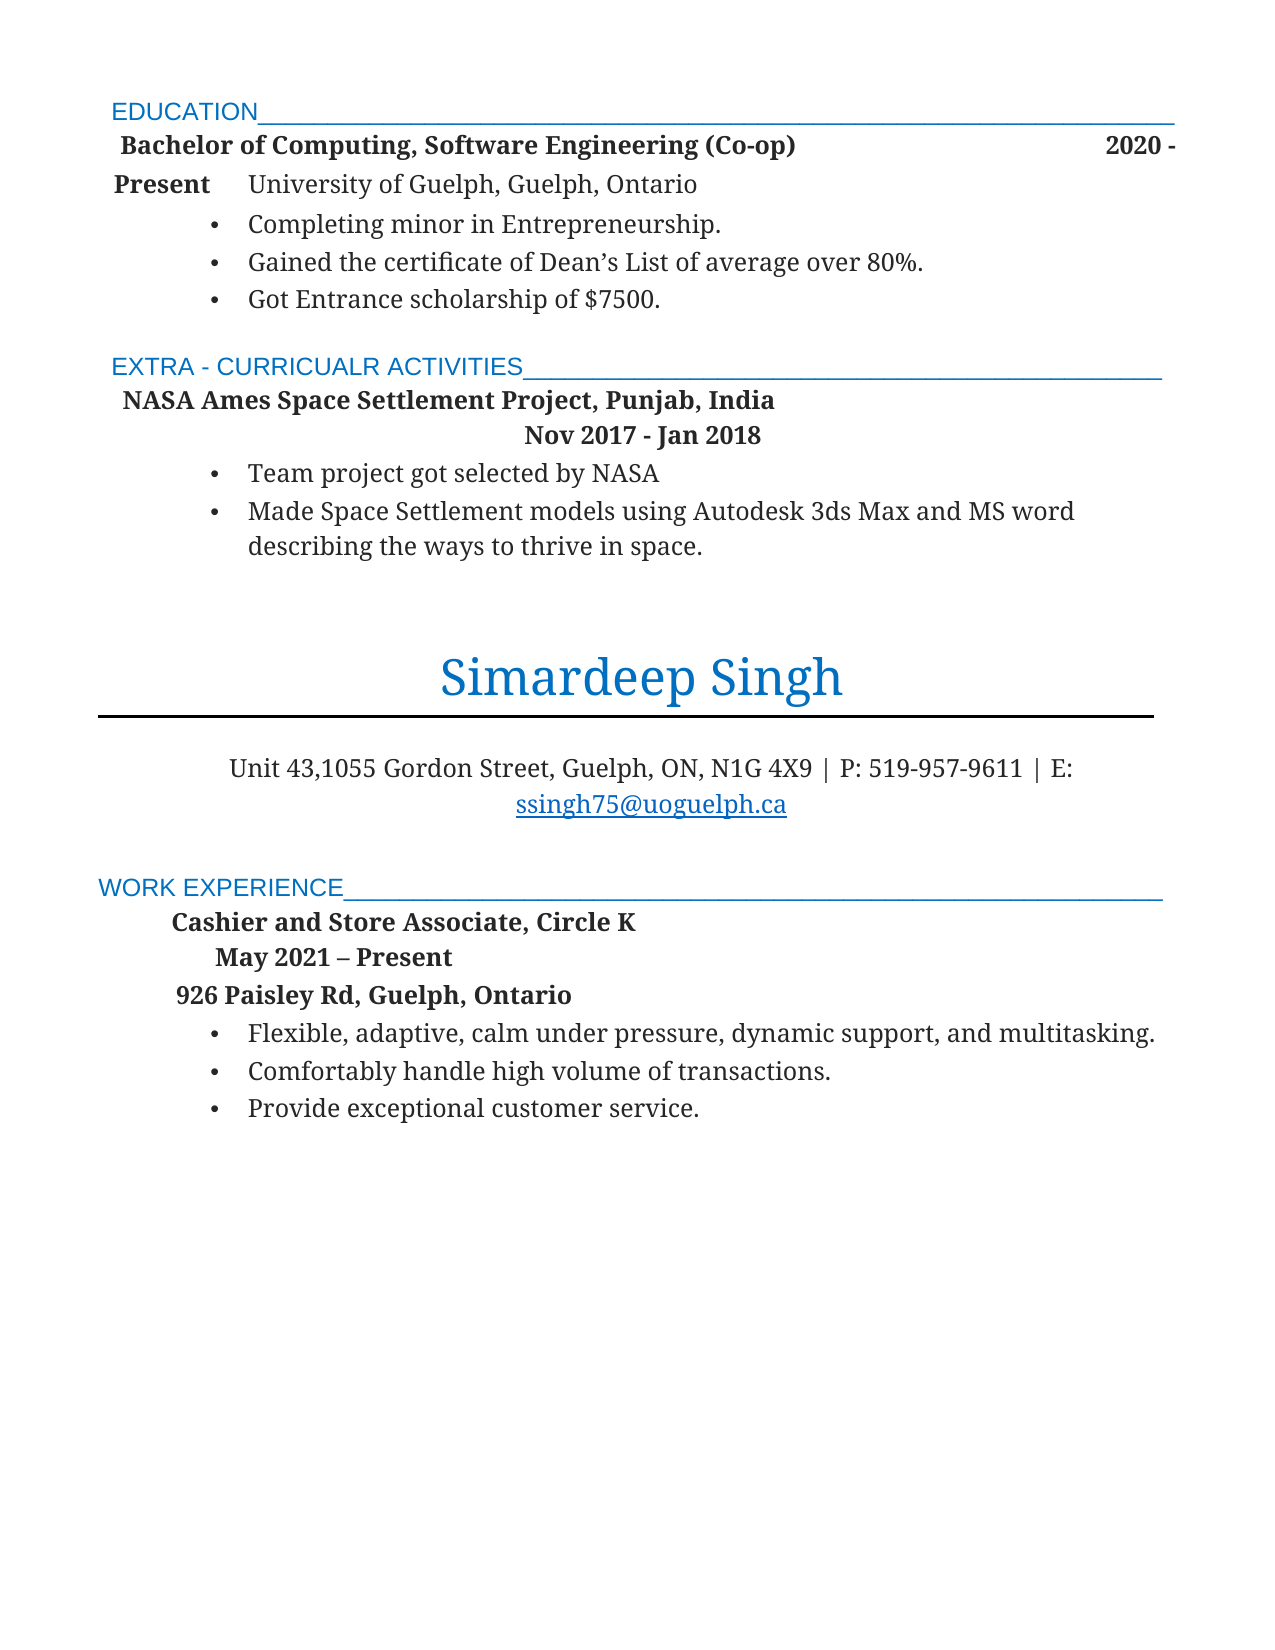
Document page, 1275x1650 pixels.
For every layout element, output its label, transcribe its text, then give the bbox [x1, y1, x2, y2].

text Bachelor of Computing, Software Engineering (Co-op) 2020 - Present University of Guelph, Guelph, Ontario [113, 128, 1177, 202]
list Comfortably handle high volume of transactions. [210, 1053, 1177, 1087]
list Flexible, adaptive, calm under pressure, dynamic support, and multitasking. [210, 1016, 1177, 1050]
list Got Entrance scholarship of $7500. [210, 282, 1177, 316]
text Cashier and Store Associate, Circle K May 2021 – Present [98, 904, 1177, 973]
text NASA Ames Space Settlement Project, Punjab, India Nov 2017 - Jan 2018 [98, 383, 1177, 452]
subtitle EXTRA - CURRICUALR ACTIVITIES______________________________________________ [111, 352, 1177, 380]
text Unit 43,1055 Gordon Street, Guelph, ON, N1G 4X9 | P: 519-957-9611 | E: ssingh75@uoguelph.ca [126, 750, 1177, 821]
list Team project got selected by NASA [210, 456, 1177, 490]
list Made Space Settlement models using Autodesk 3ds Max and MS word describing the ways to thrive in space. [210, 493, 1177, 563]
list Completing minor in Entrepreneurship. [210, 207, 1177, 241]
text Simardeep Singh [107, 642, 1177, 710]
text 926 Paisley Rd, Guelph, Ontario [98, 977, 1177, 1012]
list Gained the certificate of Dean’s List of average over 80%. [210, 244, 1177, 278]
list Provide exceptional customer service. [210, 1091, 1177, 1125]
subtitle WORK EXPERIENCE___________________________________________________________ [98, 873, 1177, 902]
subtitle EDUCATION__________________________________________________________________ [111, 97, 1177, 125]
